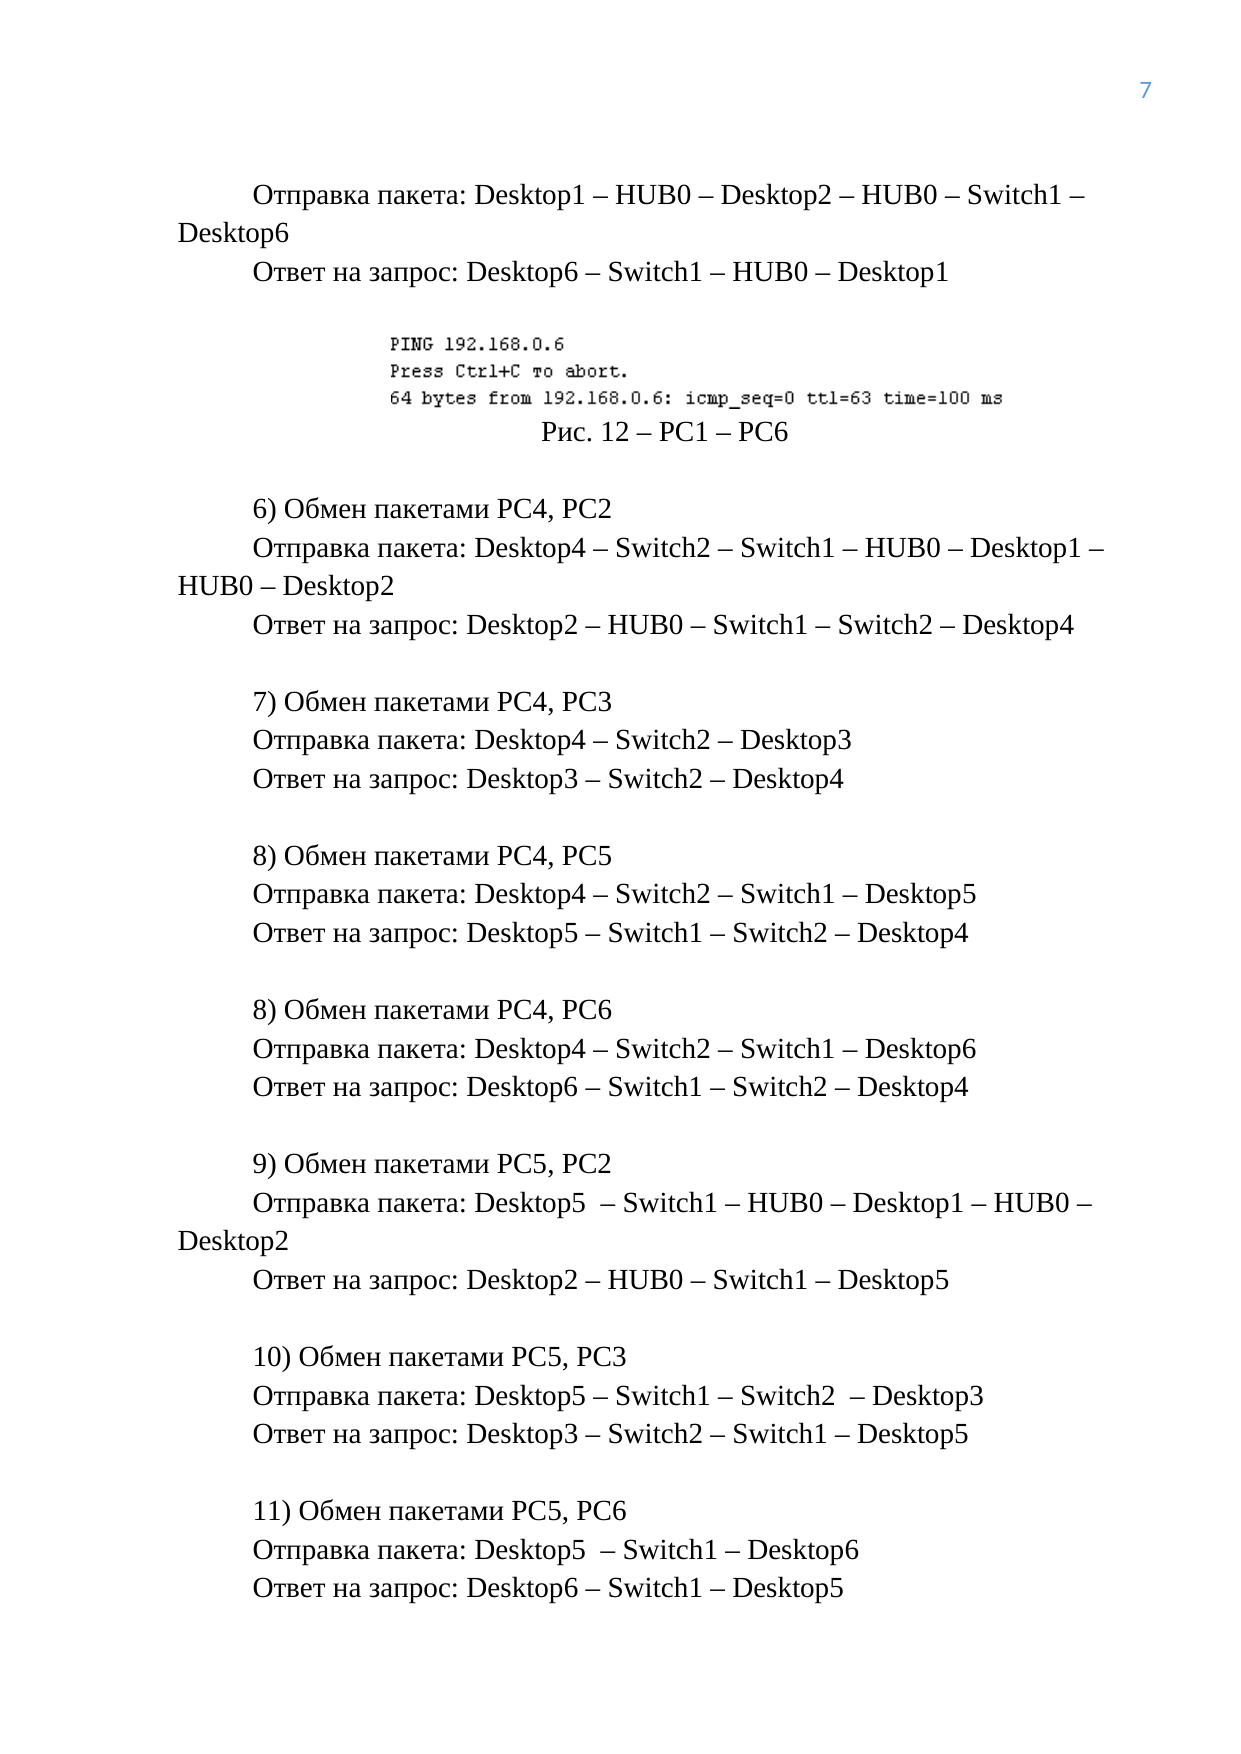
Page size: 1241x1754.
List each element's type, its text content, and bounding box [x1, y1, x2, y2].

text Ответ на запрос: Desktop6 – Switch1 – Switch2 – Desktop4 [177, 1069, 1152, 1103]
text 10) Обмен пакетами PC5, PC3 [177, 1339, 1152, 1373]
text Ответ на запрос: Desktop6 – Switch1 – Desktop5 [177, 1570, 1152, 1604]
text 11) Обмен пакетами PC5, PC6 [177, 1493, 1152, 1527]
text Отправка пакета: Desktop4 – Switch2 – Switch1 – Desktop5 [177, 877, 1152, 910]
text Отправка пакета: Desktop5 – Switch1 – Switch2 – Desktop3 [177, 1378, 1152, 1411]
text Ответ на запрос: Desktop3 – Switch2 – Desktop4 [177, 761, 1152, 794]
text 6) Обмен пакетами PC4, PC2 [177, 491, 1152, 525]
text Отправка пакета: Desktop4 – Switch2 – Switch1 – Desktop6 [177, 1031, 1152, 1064]
text Ответ на запрос: Desktop2 – HUB0 – Switch1 – Switch2 – Desktop4 [177, 607, 1152, 640]
text Отправка пакета: Desktop1 – HUB0 – Desktop2 – HUB0 – Switch1 – Desktop6 [177, 177, 1152, 249]
text Ответ на запрос: Desktop3 – Switch2 – Switch1 – Desktop5 [177, 1416, 1152, 1450]
text Ответ на запрос: Desktop2 – HUB0 – Switch1 – Desktop5 [177, 1262, 1152, 1296]
text Отправка пакета: Desktop4 – Switch2 – Desktop3 [177, 722, 1152, 756]
picture [391, 330, 1013, 409]
text Отправка пакета: Desktop5 – Switch1 – Desktop6 [177, 1532, 1152, 1565]
text Ответ на запрос: Desktop5 – Switch1 – Switch2 – Desktop4 [177, 915, 1152, 949]
text 8) Обмен пакетами PC4, PC6 [177, 992, 1152, 1026]
text 8) Обмен пакетами PC4, PC5 [177, 838, 1152, 872]
text 7) Обмен пакетами PC4, PC3 [177, 684, 1152, 717]
text Ответ на запрос: Desktop6 – Switch1 – HUB0 – Desktop1 [177, 254, 1152, 287]
text 9) Обмен пакетами PC5, PC2 [177, 1146, 1152, 1180]
text Отправка пакета: Desktop5 – Switch1 – HUB0 – Desktop1 – HUB0 – Desktop2 [177, 1185, 1152, 1257]
text Отправка пакета: Desktop4 – Switch2 – Switch1 – HUB0 – Desktop1 – HUB0 – Desktop2 [177, 530, 1152, 602]
text Рис. 12 – PC1 – PC6 [177, 414, 1152, 448]
